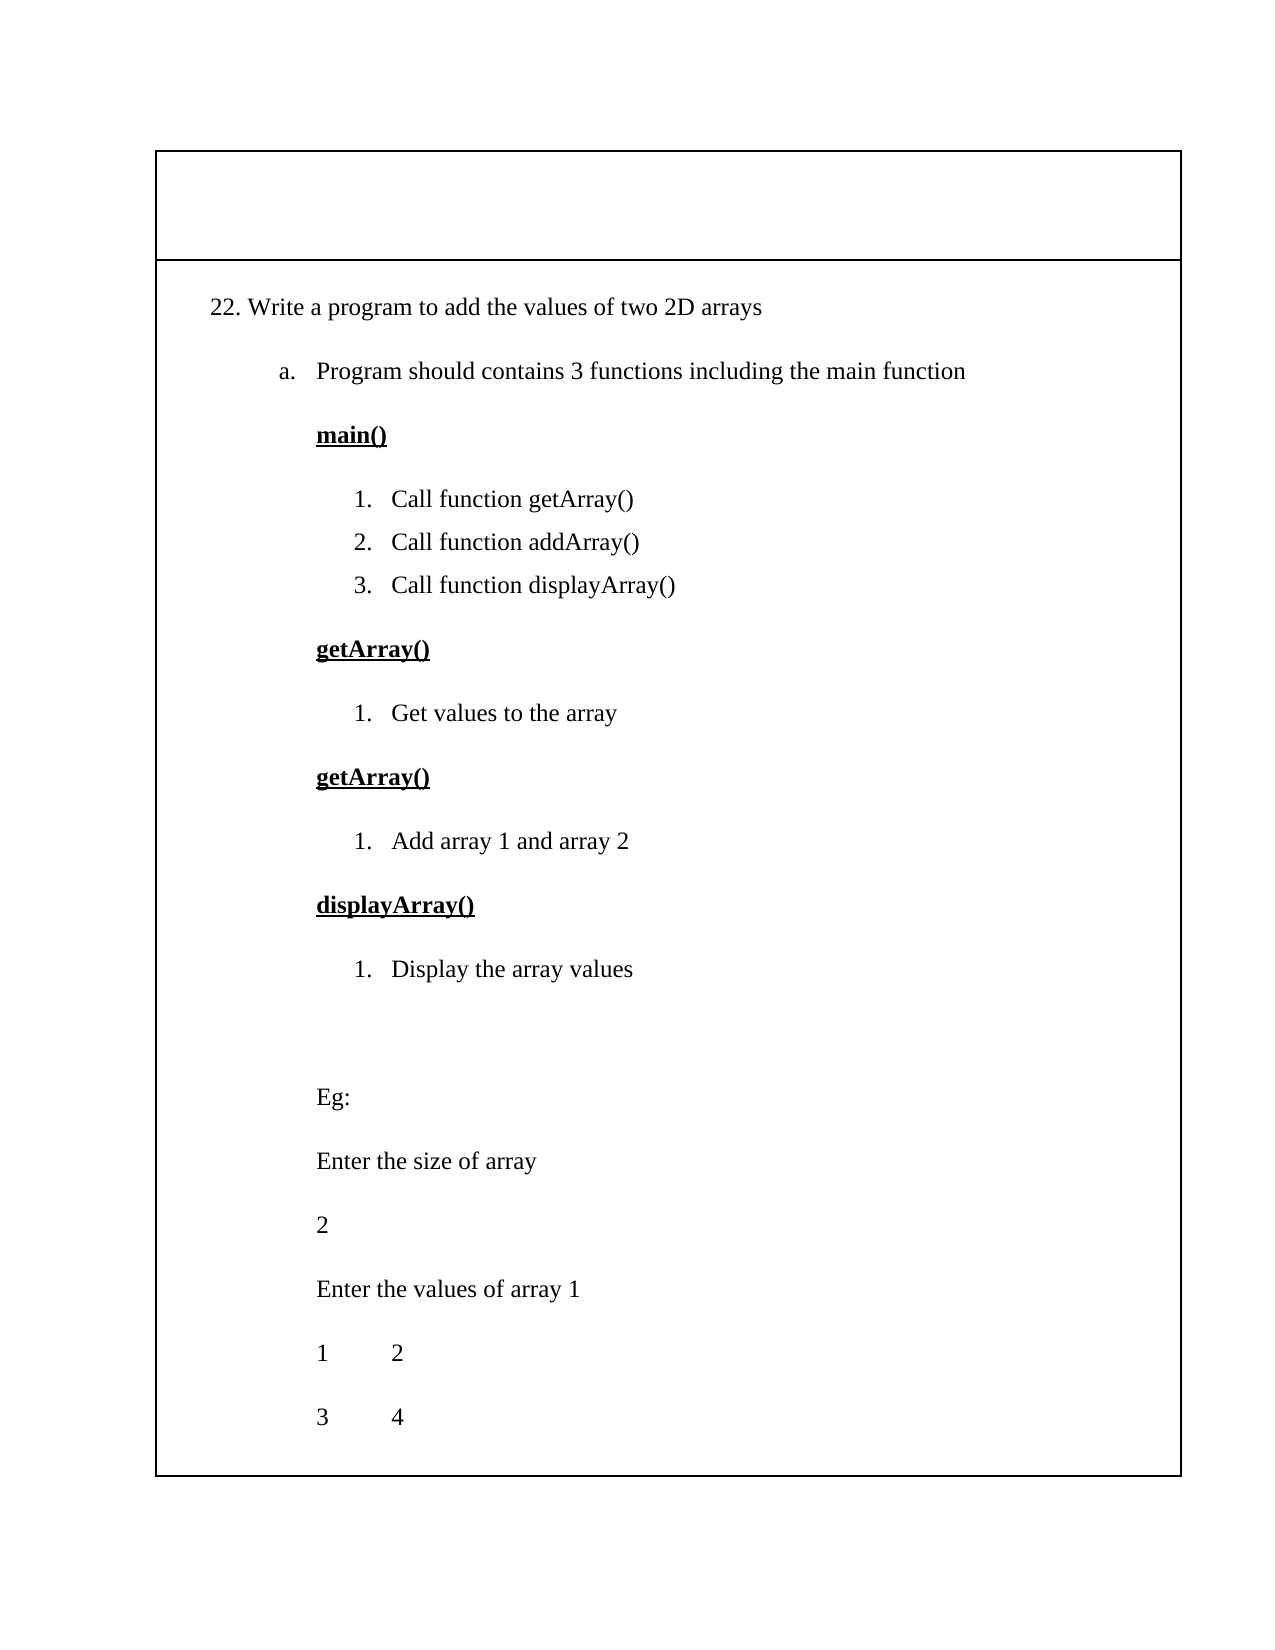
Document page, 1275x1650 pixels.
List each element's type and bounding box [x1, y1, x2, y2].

table_cell [157, 261, 1180, 1475]
table_cell [157, 152, 1180, 259]
